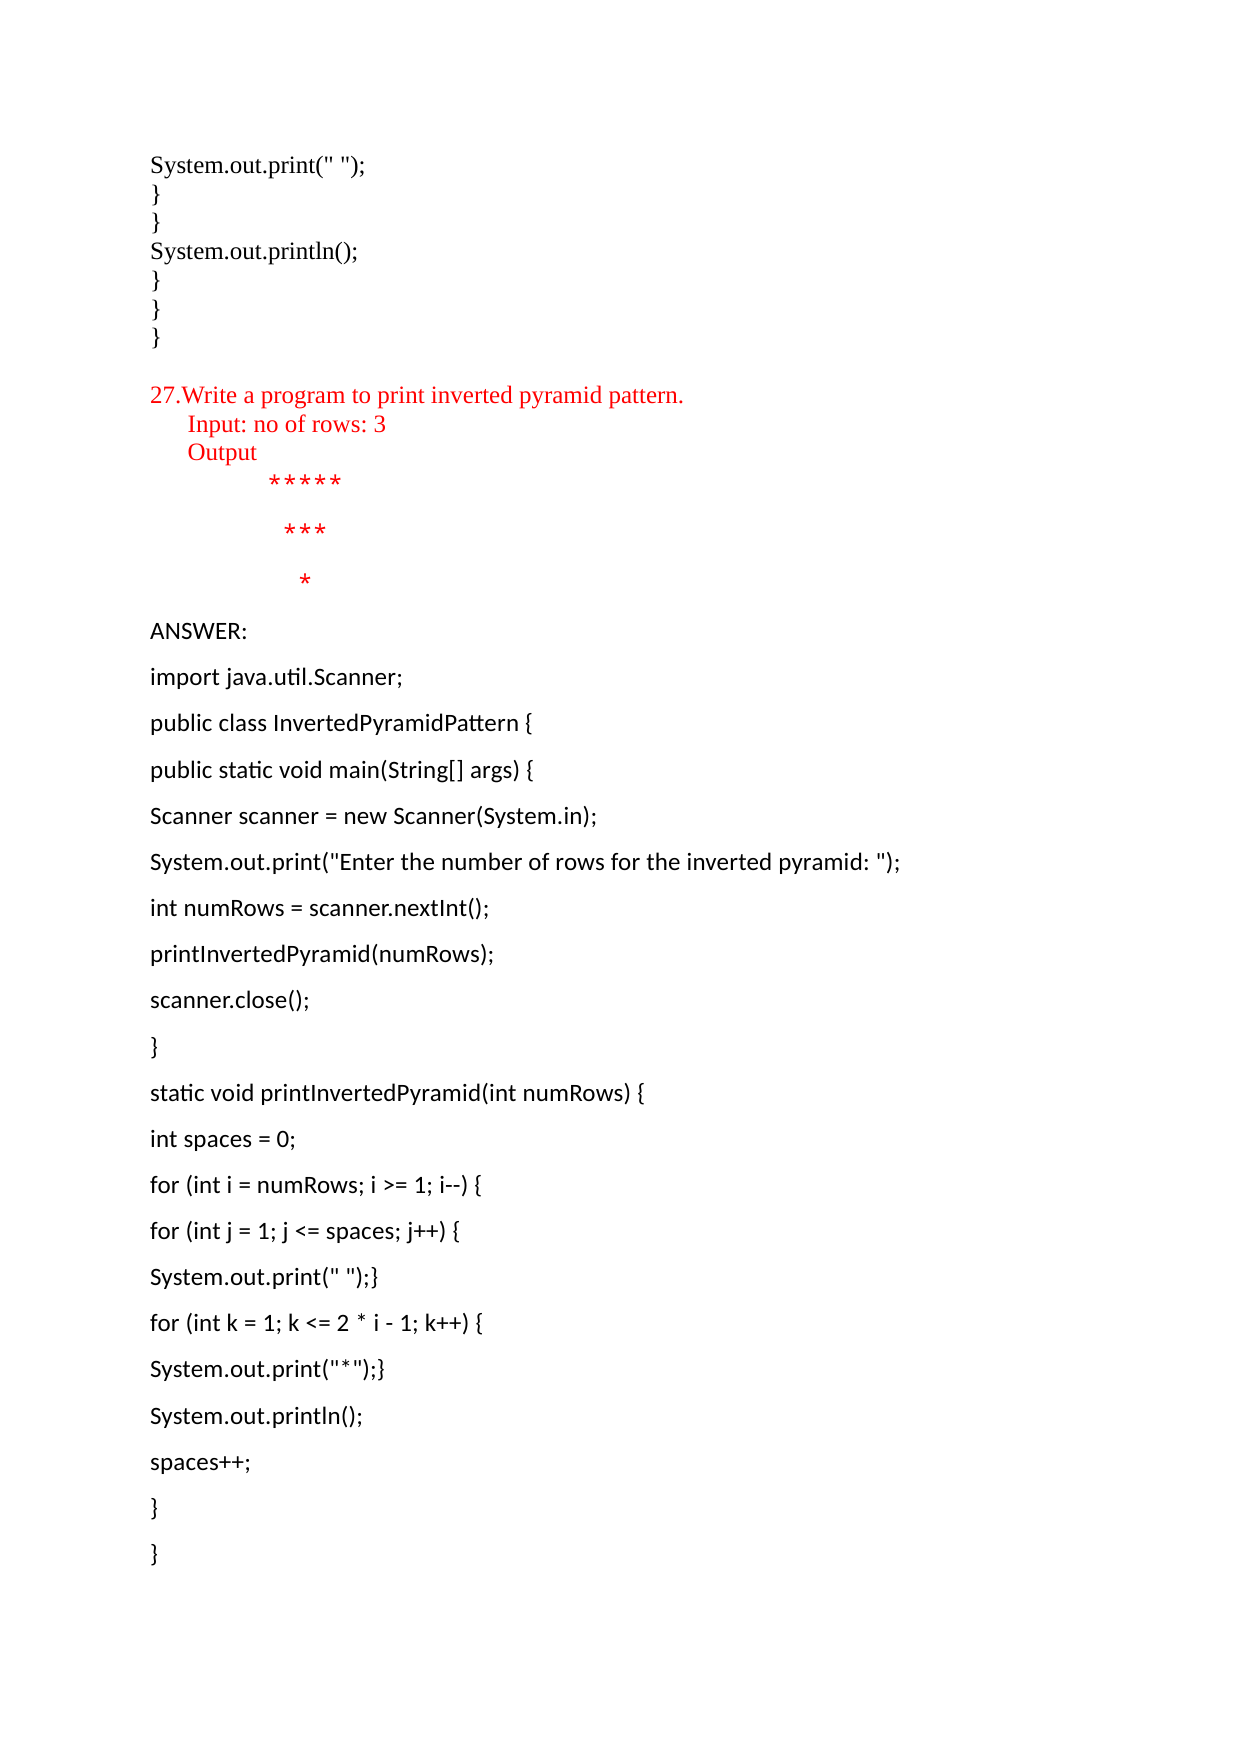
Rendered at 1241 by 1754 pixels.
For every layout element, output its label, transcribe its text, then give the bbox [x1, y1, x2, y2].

text ANSWER: [150, 615, 1090, 646]
text System.out.print("Enter the number of rows for the inverted pyramid: "); [150, 846, 1090, 877]
text System.out.println(); [150, 236, 1090, 265]
list Input: no of rows: 3 [187, 409, 1090, 437]
text } [150, 322, 1090, 351]
text System.out.print("*");} [150, 1354, 1090, 1384]
text } [150, 1538, 1090, 1569]
text ***** [206, 466, 1090, 500]
text System.out.println(); [150, 1400, 1090, 1430]
text } [150, 179, 1090, 207]
text static void printInvertedPyramid(int numRows) { [150, 1077, 1090, 1107]
text printInvertedPyramid(numRows); [150, 938, 1090, 969]
text Scanner scanner = new Scanner(System.in); [150, 800, 1090, 830]
text public static void main(String[] args) { [150, 754, 1090, 784]
text for (int k = 1; k <= 2 * i - 1; k++) { [150, 1307, 1090, 1338]
text } [150, 207, 1090, 236]
text } [150, 265, 1090, 294]
text } [150, 1031, 1090, 1061]
text System.out.print(" "); [150, 150, 1090, 179]
text *** [206, 516, 1090, 550]
text spaces++; [150, 1446, 1090, 1476]
text int spaces = 0; [150, 1123, 1090, 1153]
text int numRows = scanner.nextInt(); [150, 892, 1090, 923]
text } [150, 294, 1090, 322]
text scanner.close(); [150, 984, 1090, 1015]
text * [206, 566, 1090, 600]
list Output [187, 437, 1090, 466]
text import java.util.Scanner; [150, 661, 1090, 692]
text 27.Write a program to print inverted pyramid pattern. [150, 380, 1090, 409]
text System.out.print(" ");} [150, 1261, 1090, 1292]
text for (int j = 1; j <= spaces; j++) { [150, 1215, 1090, 1246]
text for (int i = numRows; i >= 1; i--) { [150, 1169, 1090, 1199]
text } [150, 1492, 1090, 1523]
text public class InvertedPyramidPattern { [150, 708, 1090, 738]
